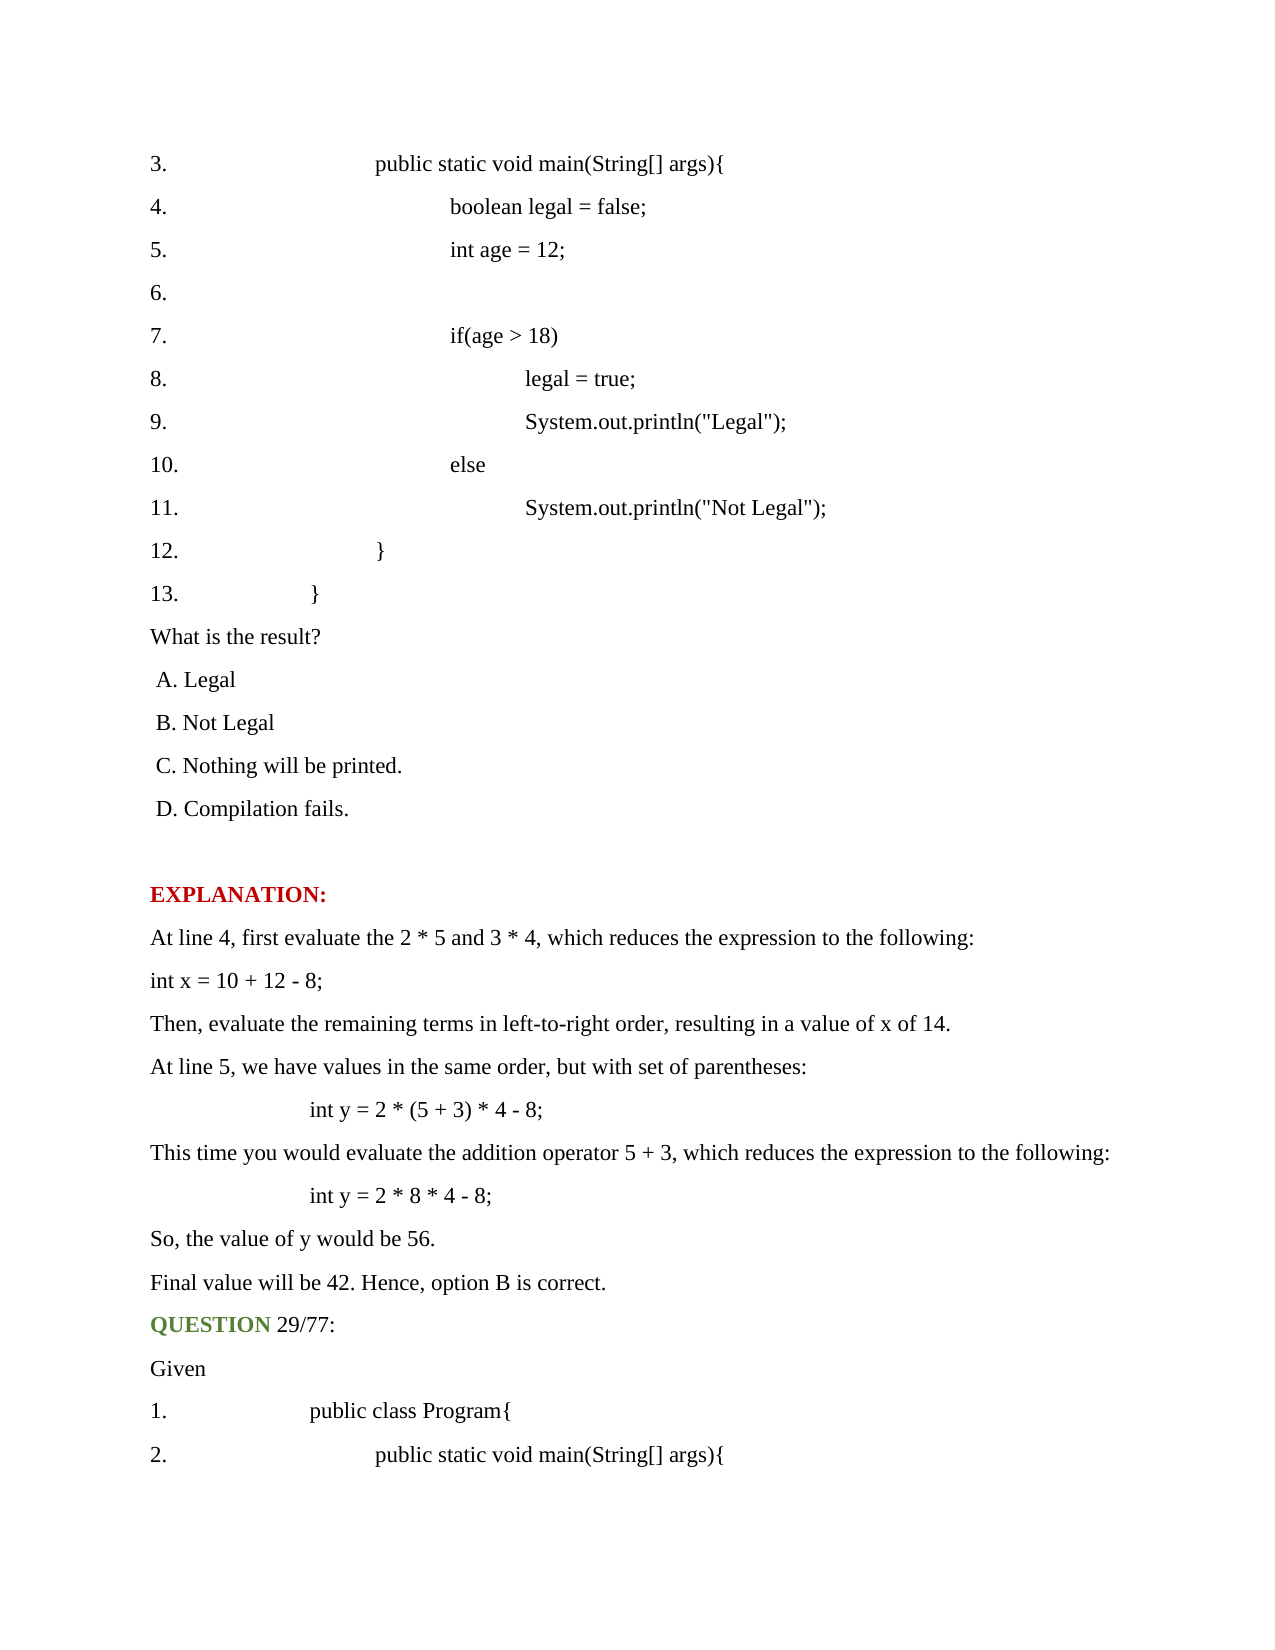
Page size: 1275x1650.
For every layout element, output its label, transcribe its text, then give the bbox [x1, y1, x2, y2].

text Given [150, 1354, 1125, 1381]
text 9. System.out.println("Legal"); [150, 408, 1125, 434]
text 4. boolean legal = false; [150, 193, 1125, 219]
text 13. } [150, 580, 1125, 607]
text 5. int age = 12; [150, 236, 1125, 262]
text int y = 2 * (5 + 3) * 4 - 8; [150, 1096, 1125, 1123]
text B. Not Legal [150, 709, 1125, 736]
text Then, evaluate the remaining terms in left-to-right order, resulting in a value of x of 14. [150, 1010, 1125, 1037]
text int y = 2 * 8 * 4 - 8; [150, 1182, 1125, 1209]
text 1. public class Program{ [150, 1398, 1125, 1424]
text Final value will be 42. Hence, option B is correct. [150, 1268, 1125, 1295]
text 7. if(age > 18) [150, 322, 1125, 348]
text So, the value of y would be 56. [150, 1226, 1125, 1252]
text At line 5, we have values in the same order, but with set of parentheses: [150, 1053, 1125, 1080]
text What is the result? [150, 623, 1125, 649]
text int x = 10 + 12 - 8; [150, 967, 1125, 994]
text QUESTION 29/77: [150, 1312, 1125, 1338]
text This time you would evaluate the addition operator 5 + 3, which reduces the expression to the following: [150, 1139, 1125, 1166]
text EXPLANATION: [150, 881, 1125, 908]
text 3. public static void main(String[] args){ [150, 150, 1125, 176]
text C. Nothing will be printed. [150, 752, 1125, 779]
text 6. [150, 279, 1125, 305]
text 11. System.out.println("Not Legal"); [150, 494, 1125, 521]
text At line 4, first evaluate the 2 * 5 and 3 * 4, which reduces the expression to the following: [150, 924, 1125, 951]
text 10. else [150, 451, 1125, 477]
text 8. legal = true; [150, 365, 1125, 391]
text 2. public static void main(String[] args){ [150, 1441, 1125, 1467]
text D. Compilation fails. [150, 795, 1125, 822]
text 12. } [150, 537, 1125, 563]
text A. Legal [150, 666, 1125, 693]
